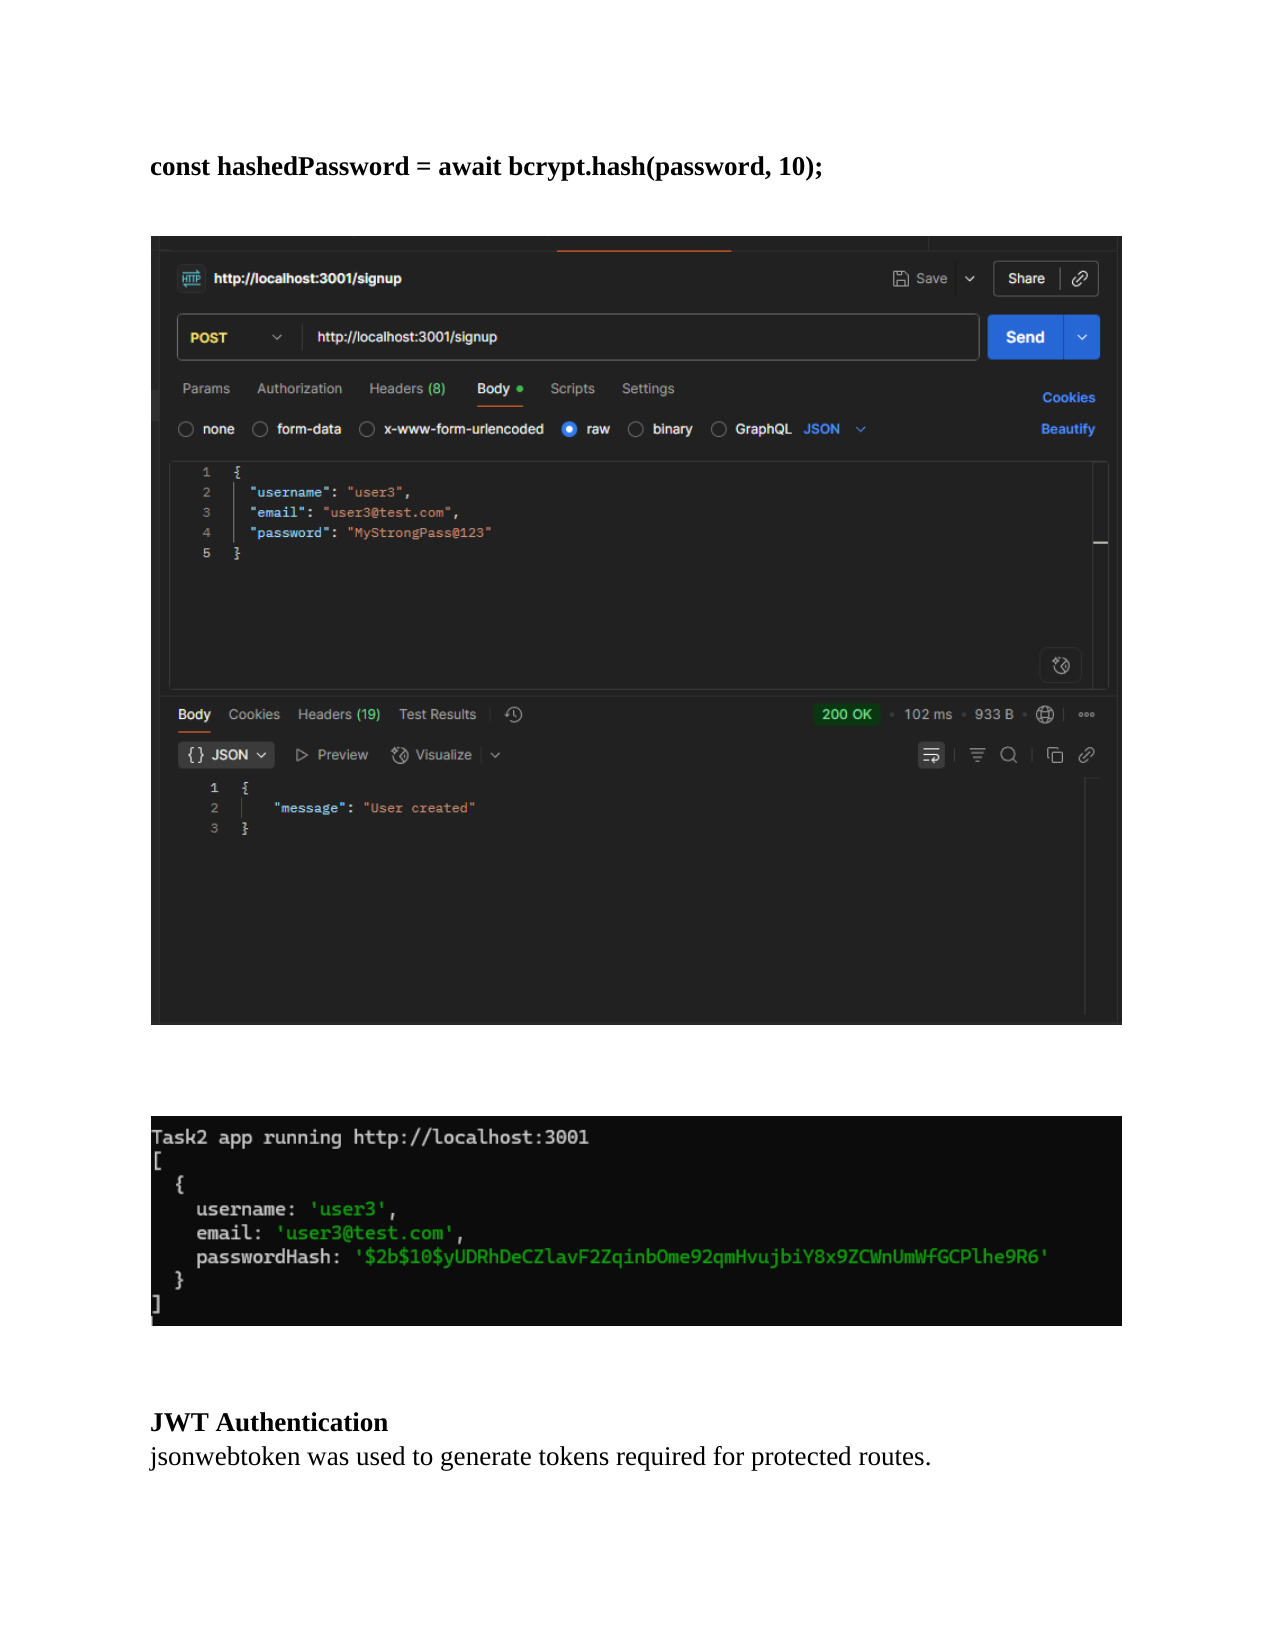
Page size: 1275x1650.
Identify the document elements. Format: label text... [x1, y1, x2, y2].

text const hashedPassword = await bcrypt.hash(password, 10); [150, 150, 1125, 181]
picture [150, 1116, 1122, 1325]
picture [150, 236, 1122, 1023]
